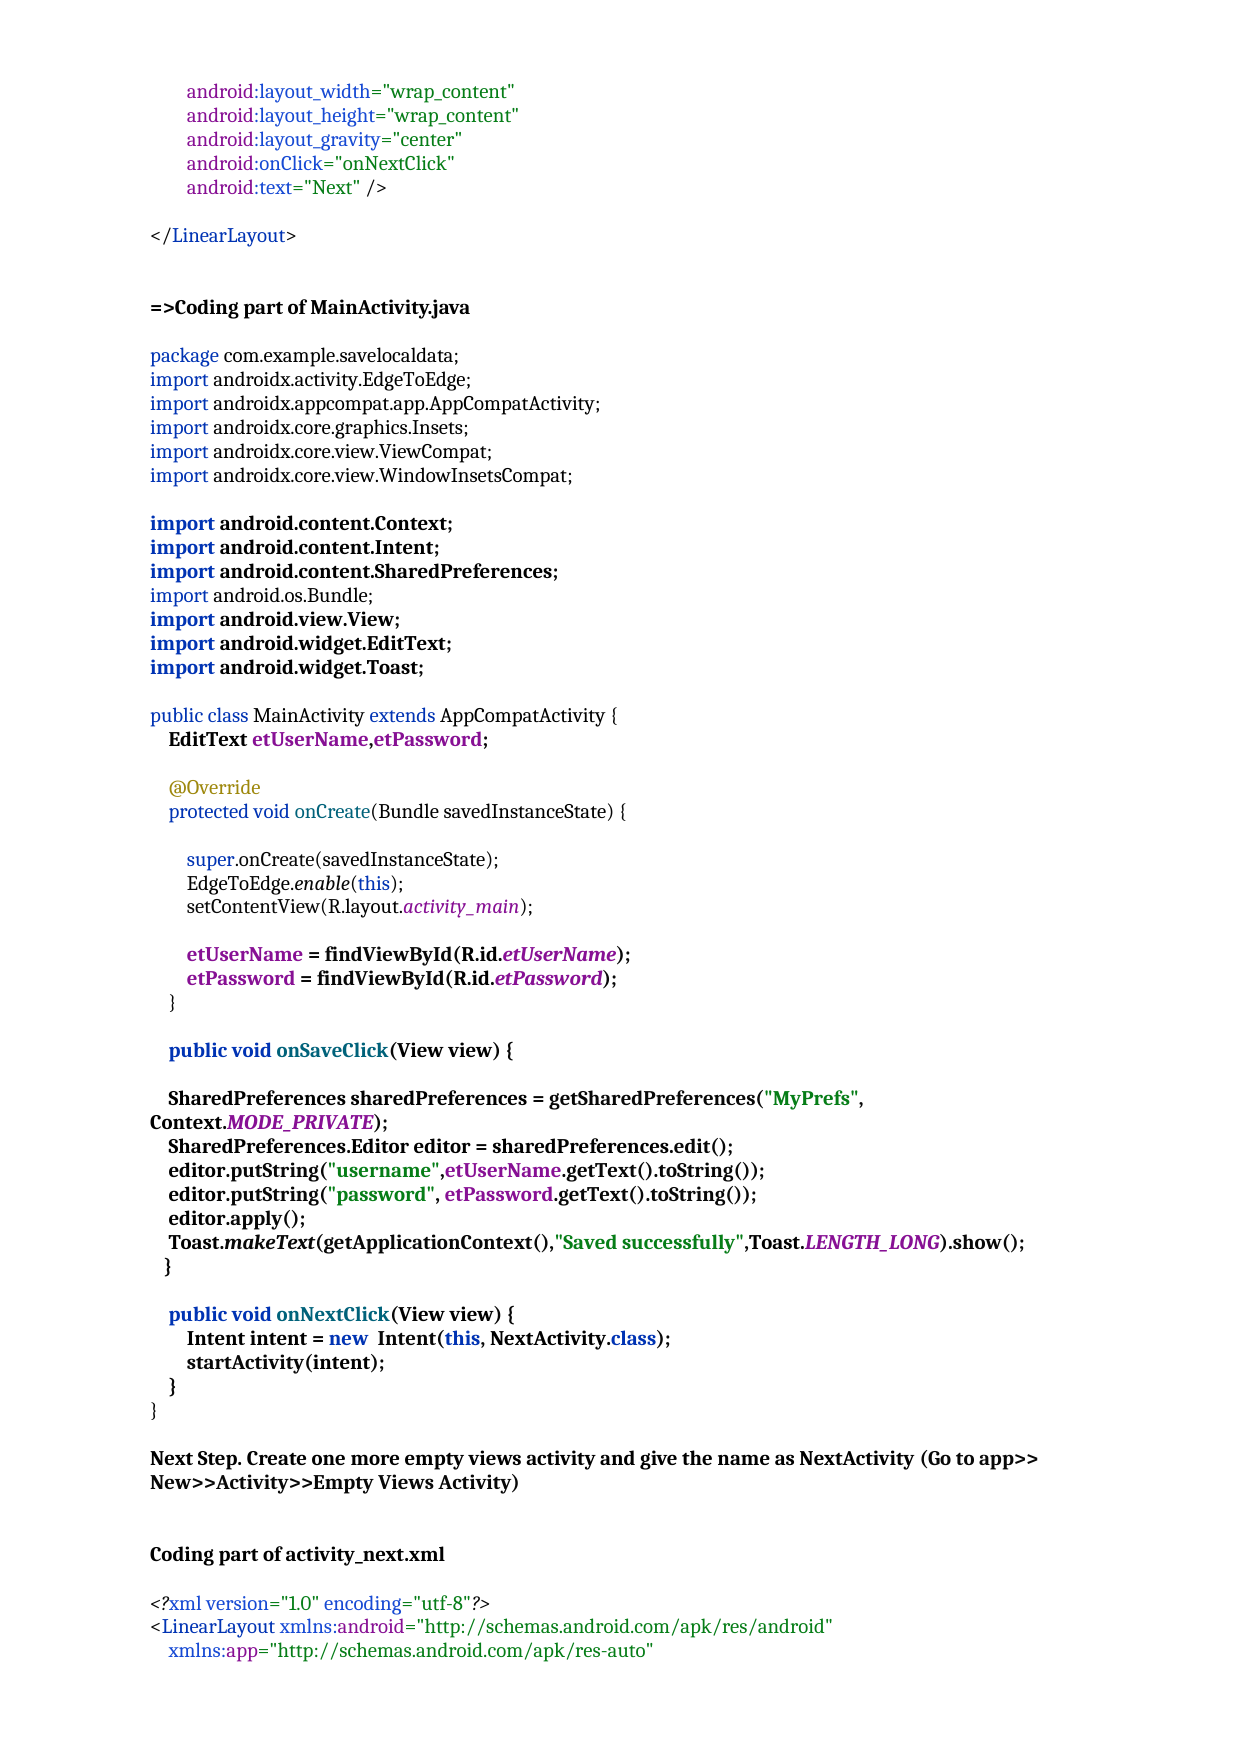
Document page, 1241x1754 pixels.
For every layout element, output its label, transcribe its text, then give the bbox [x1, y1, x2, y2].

text Next Step. Create one more empty views activity and give the name as NextActivity (Go to app>> New>>Activity>>Empty Views Activity) [150, 1447, 1090, 1494]
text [150, 1591, 1090, 1663]
text } [150, 1398, 1090, 1422]
text package com.example.savelocaldata; import androidx.activity.EdgeToEdge; import androidx.appcompat.app.AppCompatActivity; import androidx.core.graphics.Insets; import androidx.core.view.ViewCompat; import androidx.core.view.WindowInsetsCompat; import android.content.Context; import android.content.Intent; import android.content.SharedPreferences; import android.os.Bundle; import android.view.View; import android.widget.EditText; import android.widget.Toast; public class MainActivity extends AppCompatActivity { EditText etUserName,etPassword; @Override protected void onCreate(Bundle savedInstanceState) { super.onCreate(savedInstanceState); EdgeToEdge.enable(this); setContentView(R.layout.activity_main); etUserName = findViewById(R.id.etUserName); etPassword = findViewById(R.id.etPassword); } public void onSaveClick(View view) { SharedPreferences sharedPreferences = getSharedPreferences("MyPrefs", Context.MODE_PRIVATE); SharedPreferences.Editor editor = sharedPreferences.edit(); editor.putString("username",etUserName.getText().toString()); editor.putString("password", etPassword.getText().toString()); editor.apply(); Toast.makeText(getApplicationContext(),"Saved successfully",Toast.LENGTH_LONG).show(); } public void onNextClick(View view) { Intent intent = new Intent(this, NextActivity.class); startActivity(intent); } [150, 344, 1090, 1398]
text Coding part of activity_next.xml [150, 1543, 1090, 1567]
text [150, 80, 1090, 247]
text =>Coding part of MainActivity.java [150, 296, 1090, 320]
